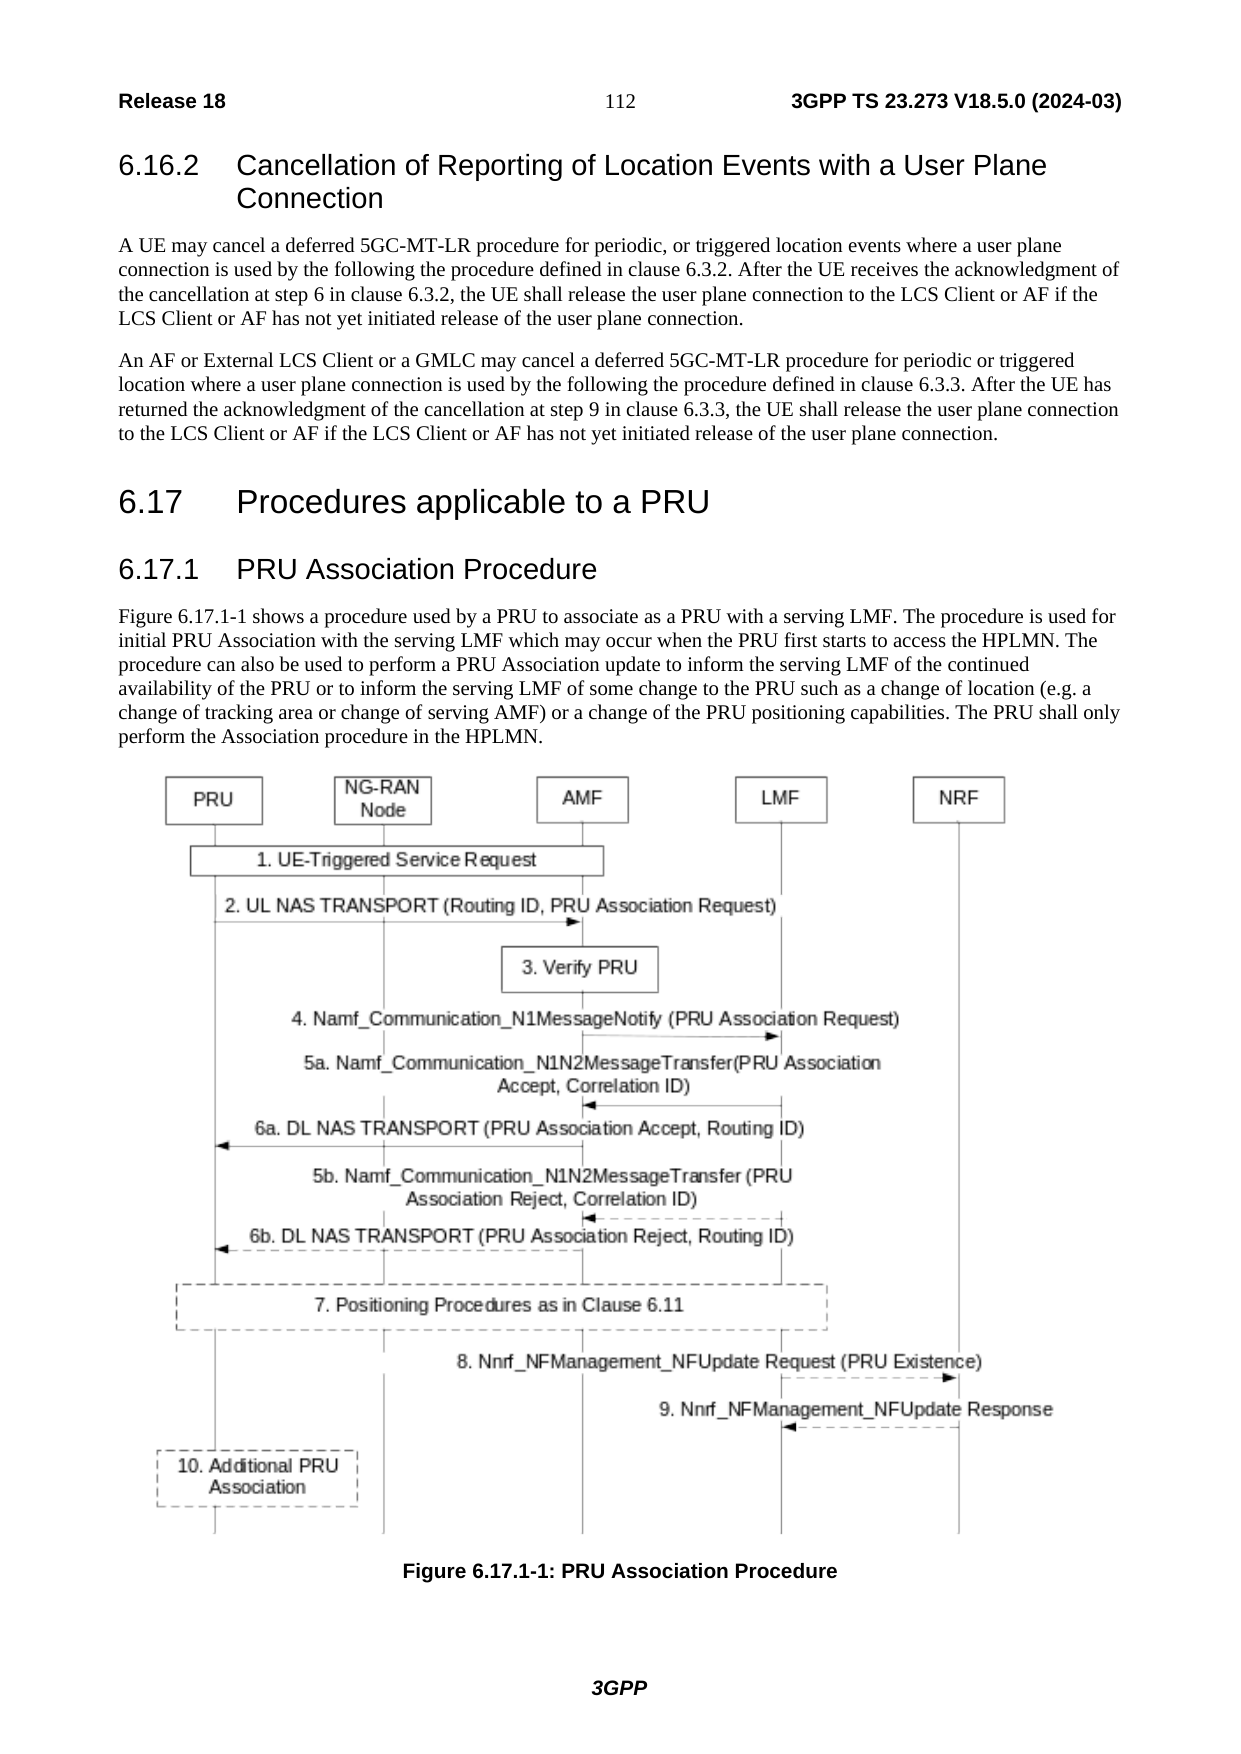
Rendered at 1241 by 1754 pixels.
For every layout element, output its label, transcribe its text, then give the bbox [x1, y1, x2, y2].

text Figure 6.17.1-1 shows a procedure used by a PRU to associate as a PRU with a serving LMF. The procedure is used for initial PRU Association with the serving LMF which may occur when the PRU first starts to access the HPLMN. The procedure can also be used to perform a PRU Association update to inform the serving LMF of the continued availability of the PRU or to inform the serving LMF of some change to the PRU such as a change of location (e.g. a change of tracking area or change of serving AMF) or a change of the PRU positioning capabilities. The PRU shall only perform the Association procedure in the HPLMN. [118, 604, 1122, 748]
text Figure 6.17.1-1: PRU Association Procedure [118, 1559, 1122, 1583]
subtitle 6.17.1 PRU Association Procedure [118, 552, 1122, 585]
text A UE may cancel a deferred 5GC-MT-LR procedure for periodic, or triggered location events where a user plane connection is used by the following the procedure defined in clause 6.3.2. After the UE receives the acknowledgment of the cancellation at step 6 in clause 6.3.2, the UE shall release the user plane connection to the LCS Client or AF if the LCS Client or AF has not yet initiated release of the user plane connection. [118, 233, 1122, 329]
subtitle 6.17 Procedures applicable to a PRU [118, 482, 1122, 521]
text An AF or External LCS Client or a GMLC may cancel a deferred 5GC-MT-LR procedure for periodic or triggered location where a user plane connection is used by the following the procedure defined in clause 6.3.3. After the UE has returned the acknowledgment of the cancellation at step 9 in clause 6.3.3, the UE shall release the user plane connection to the LCS Client or AF if the LCS Client or AF has not yet initiated release of the user plane connection. [118, 348, 1122, 444]
subtitle 6.16.2 Cancellation of Reporting of Location Events with a User Plane Connection [118, 147, 1122, 214]
